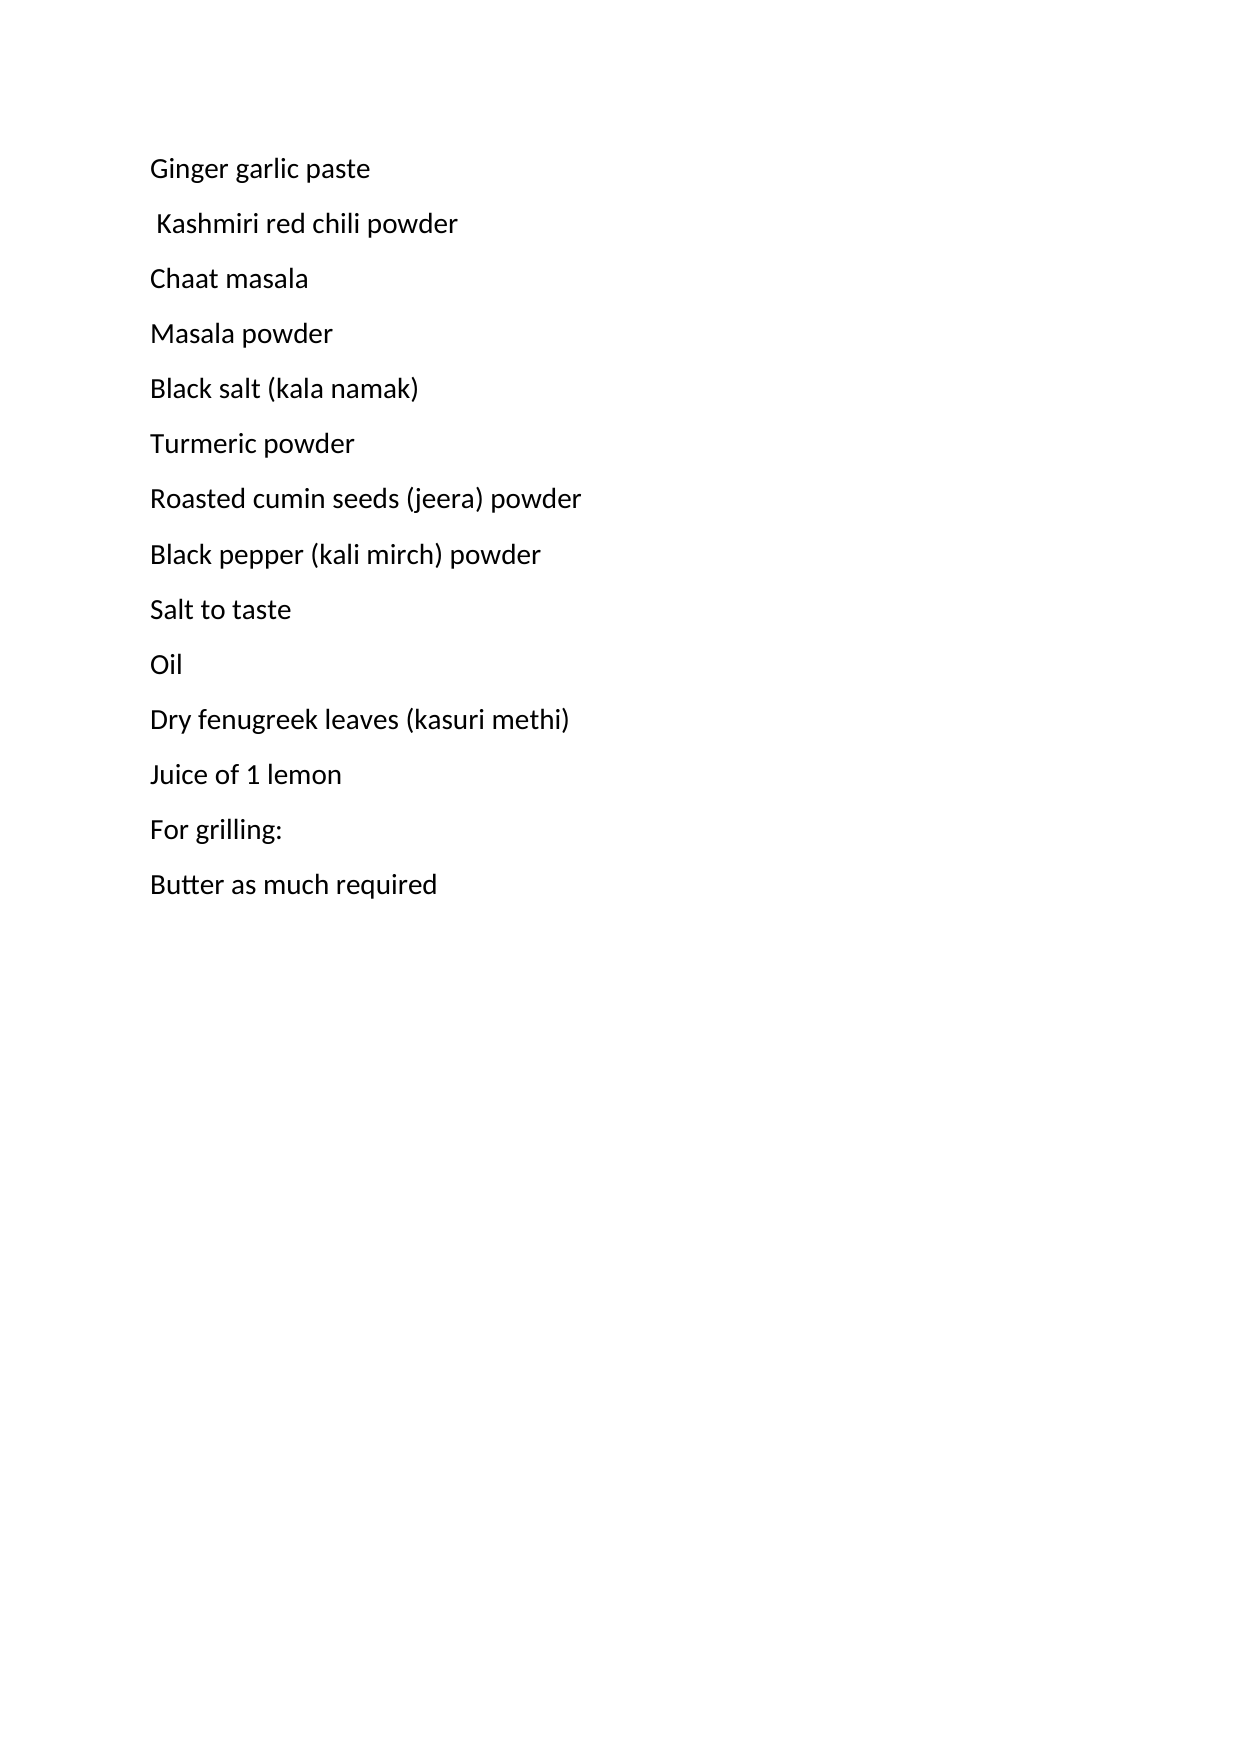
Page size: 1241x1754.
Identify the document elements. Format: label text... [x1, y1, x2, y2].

text For grilling: [150, 811, 1090, 847]
text Oil [150, 646, 1090, 682]
text Masala powder [150, 315, 1090, 351]
text Salt to taste [150, 591, 1090, 626]
text Chaat masala [150, 260, 1090, 296]
text Juice of 1 lemon [150, 756, 1090, 792]
text Turmeric powder [150, 426, 1090, 461]
text Ginger garlic paste [150, 150, 1090, 186]
text Butter as much required [150, 866, 1090, 902]
text Dry fenugreek leaves (kasuri methi) [150, 701, 1090, 737]
text Black salt (kala namak) [150, 370, 1090, 406]
text Kashmiri red chili powder [150, 205, 1090, 241]
text Black pepper (kali mirch) powder [150, 536, 1090, 571]
text Roasted cumin seeds (jeera) powder [150, 481, 1090, 516]
